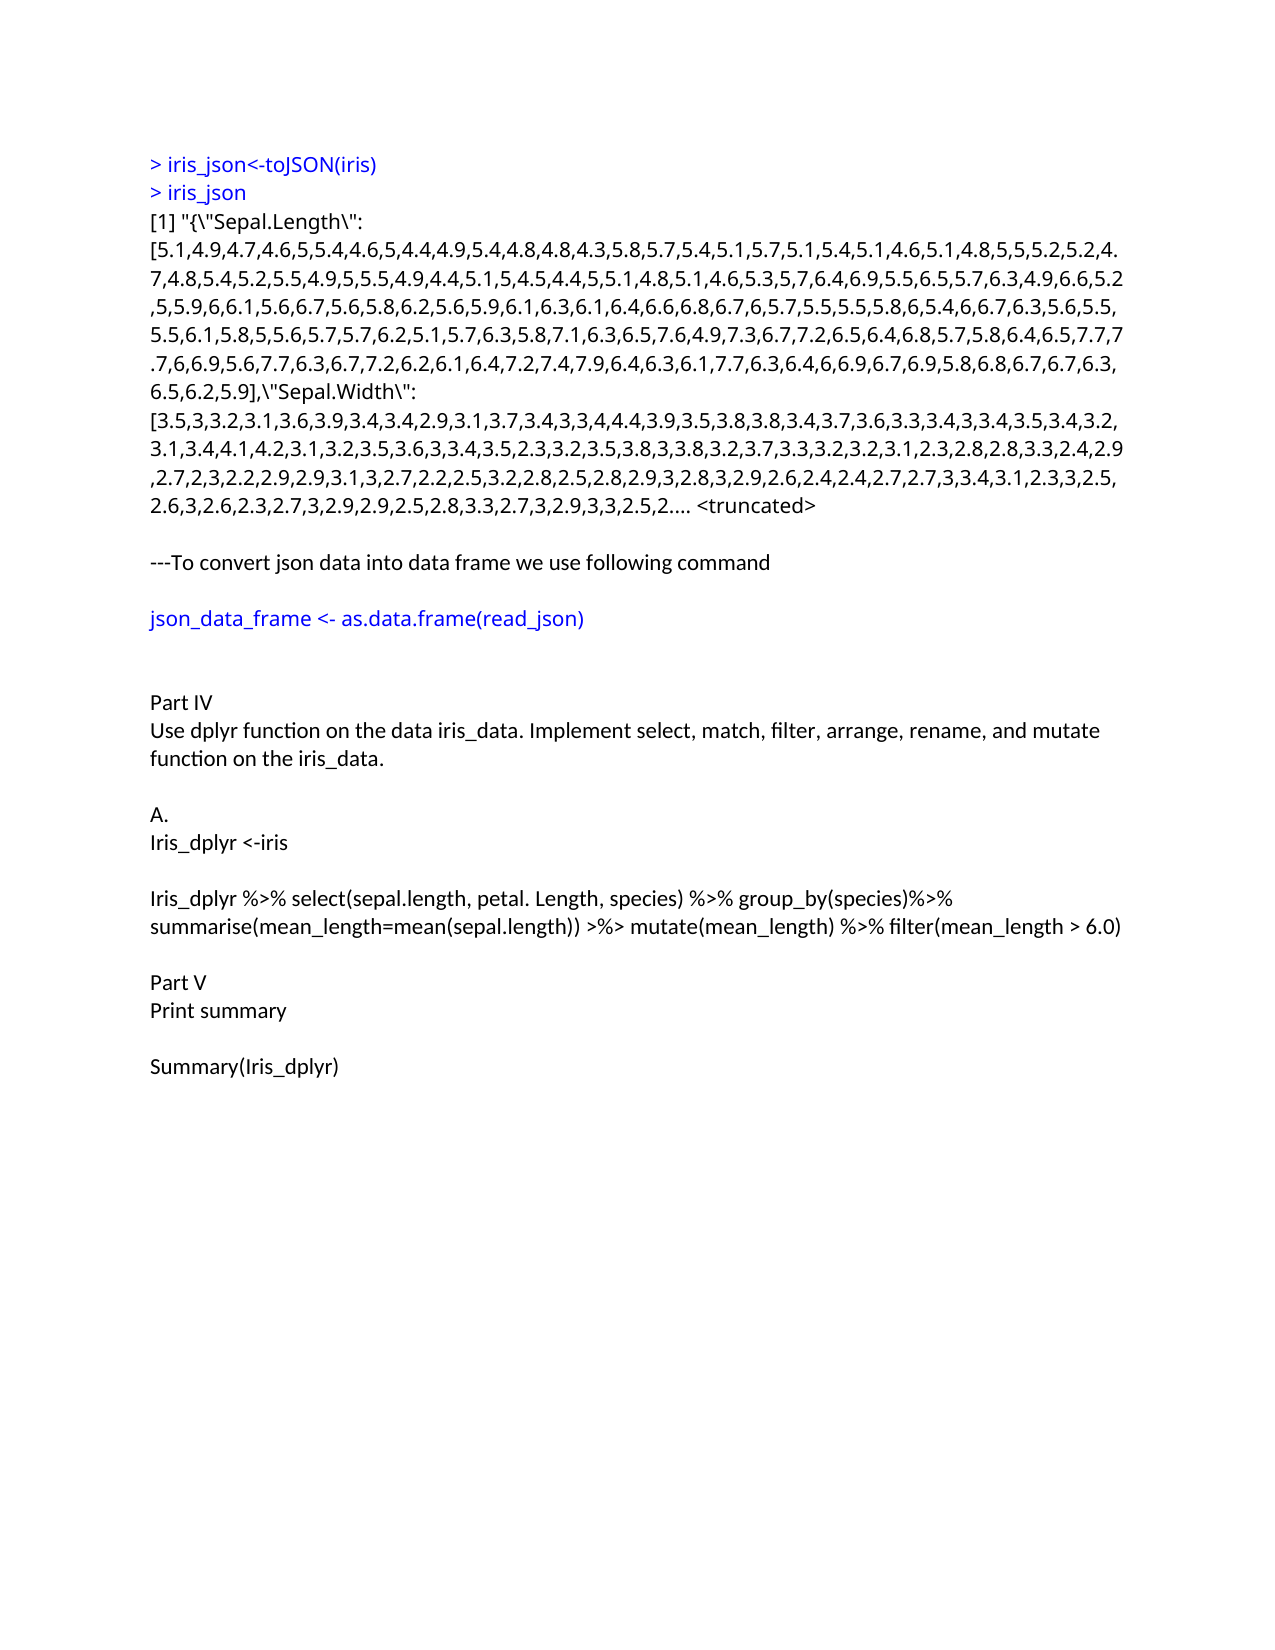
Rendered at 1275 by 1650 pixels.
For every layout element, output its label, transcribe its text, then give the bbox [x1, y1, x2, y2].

text Print summary [150, 996, 1125, 1024]
text A. [150, 800, 1125, 828]
text Part IV [150, 688, 1125, 716]
text Summary(Iris_dplyr) [150, 1052, 1125, 1081]
text Part V [150, 968, 1125, 996]
text Iris_dplyr <-iris [150, 828, 1125, 856]
text Iris_dplyr %>% select(sepal.length, petal. Length, species) %>% group_by(species)%>% summarise(mean_length=mean(sepal.length)) >%> mutate(mean_length) %>% filter(mean_length > 6.0) [150, 884, 1125, 940]
text function on the iris_data. [150, 744, 1125, 772]
text > iris_json<-toJSON(iris) [150, 150, 1125, 178]
text ---To convert json data into data frame we use following command [150, 548, 1125, 576]
text json_data_frame <- as.data.frame(read_json) [150, 604, 1125, 632]
text Use dplyr function on the data iris_data. Implement select, match, filter, arrange, rename, and mutate [150, 716, 1125, 744]
text > iris_json [150, 178, 1125, 207]
text [1] "{\"Sepal.Length\":[5.1,4.9,4.7,4.6,5,5.4,4.6,5,4.4,4.9,5.4,4.8,4.8,4.3,5.8,5.7,5.4,5.1,5.7,5.1,5.4,5.1,4.6,5.1,4.8,5,5,5.2,5.2,4.7,4.8,5.4,5.2,5.5,4.9,5,5.5,4.9,4.4,5.1,5,4.5,4.4,5,5.1,4.8,5.1,4.6,5.3,5,7,6.4,6.9,5.5,6.5,5.7,6.3,4.9,6.6,5.2,5,5.9,6,6.1,5.6,6.7,5.6,5.8,6.2,5.6,5.9,6.1,6.3,6.1,6.4,6.6,6.8,6.7,6,5.7,5.5,5.5,5.8,6,5.4,6,6.7,6.3,5.6,5.5,5.5,6.1,5.8,5,5.6,5.7,5.7,6.2,5.1,5.7,6.3,5.8,7.1,6.3,6.5,7.6,4.9,7.3,6.7,7.2,6.5,6.4,6.8,5.7,5.8,6.4,6.5,7.7,7.7,6,6.9,5.6,7.7,6.3,6.7,7.2,6.2,6.1,6.4,7.2,7.4,7.9,6.4,6.3,6.1,7.7,6.3,6.4,6,6.9,6.7,6.9,5.8,6.8,6.7,6.7,6.3,6.5,6.2,5.9],\"Sepal.Width\":[3.5,3,3.2,3.1,3.6,3.9,3.4,3.4,2.9,3.1,3.7,3.4,3,3,4,4.4,3.9,3.5,3.8,3.8,3.4,3.7,3.6,3.3,3.4,3,3.4,3.5,3.4,3.2,3.1,3.4,4.1,4.2,3.1,3.2,3.5,3.6,3,3.4,3.5,2.3,3.2,3.5,3.8,3,3.8,3.2,3.7,3.3,3.2,3.2,3.1,2.3,2.8,2.8,3.3,2.4,2.9,2.7,2,3,2.2,2.9,2.9,3.1,3,2.7,2.2,2.5,3.2,2.8,2.5,2.8,2.9,3,2.8,3,2.9,2.6,2.4,2.4,2.7,2.7,3,3.4,3.1,2.3,3,2.5,2.6,3,2.6,2.3,2.7,3,2.9,2.9,2.5,2.8,3.3,2.7,3,2.9,3,3,2.5,2.... <truncated> [150, 207, 1125, 520]
